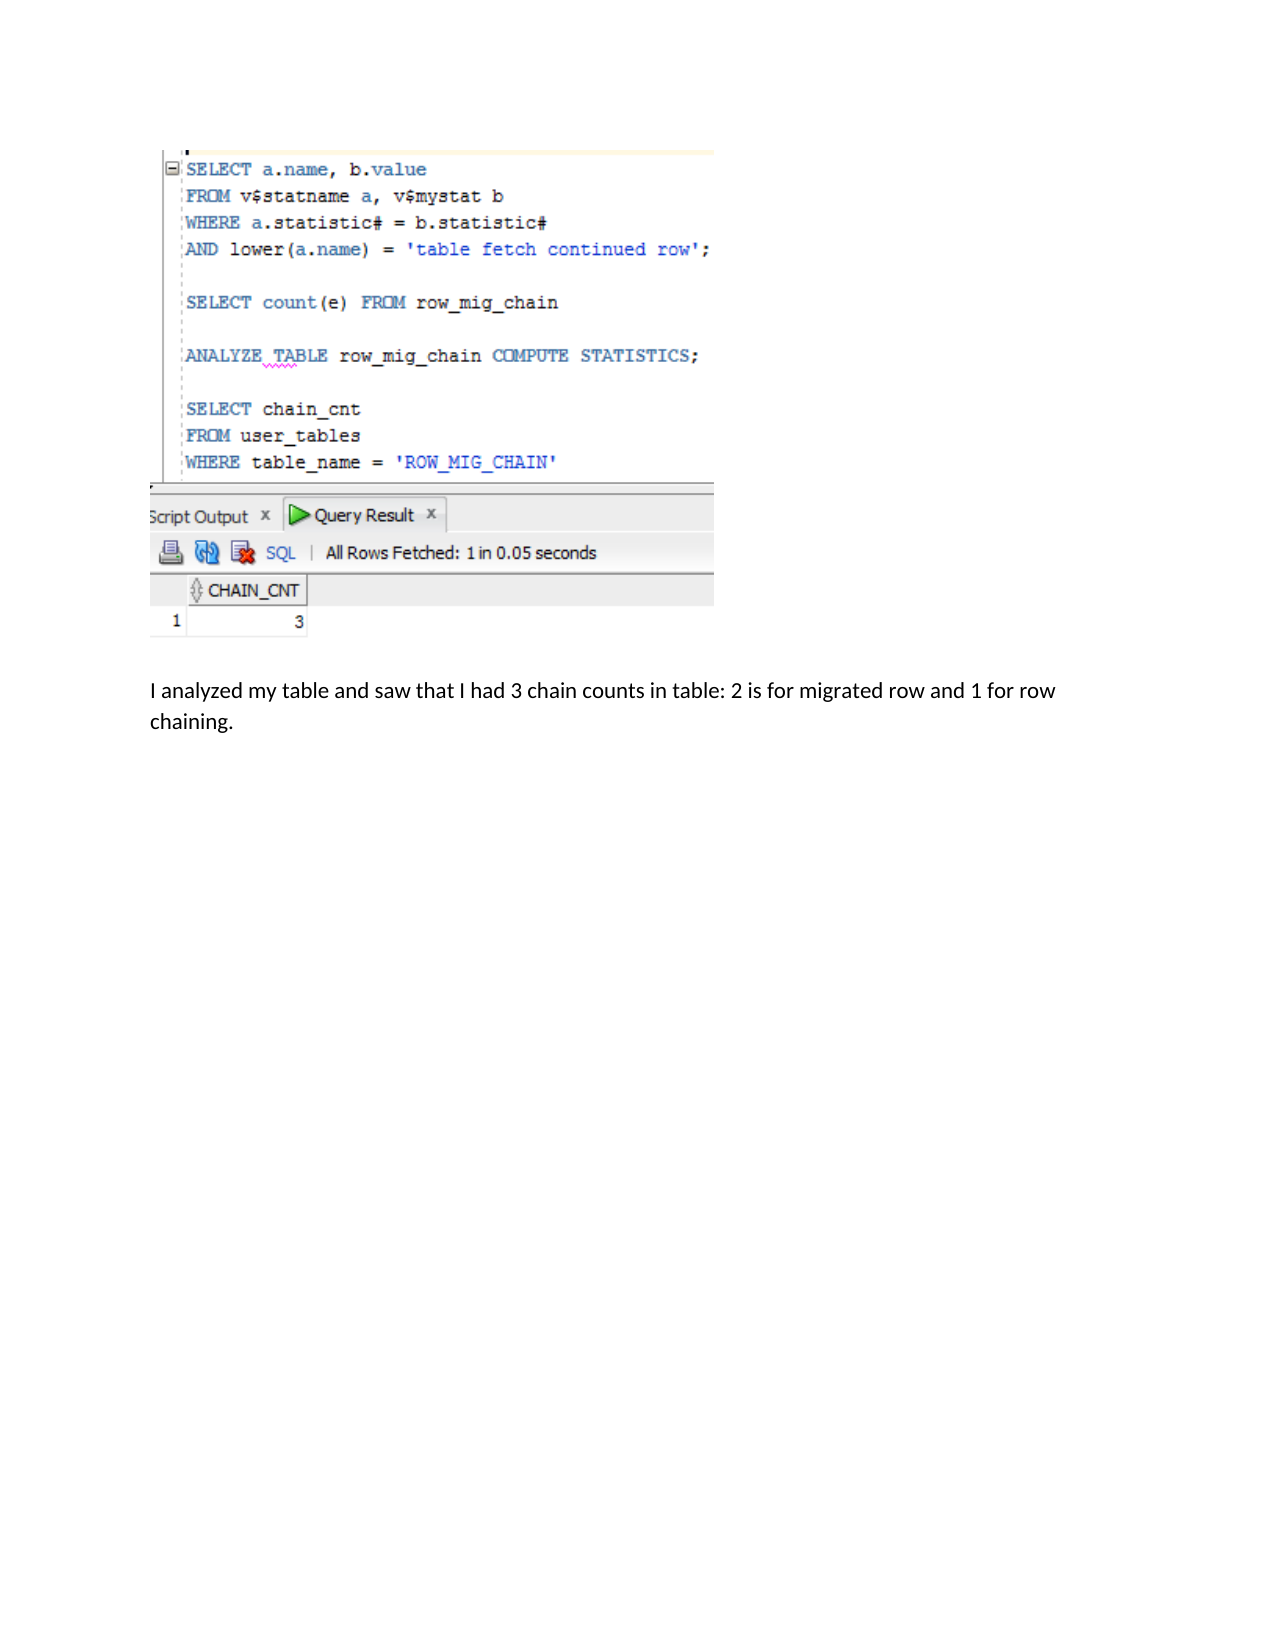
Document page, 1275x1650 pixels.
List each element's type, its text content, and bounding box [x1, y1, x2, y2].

picture [150, 150, 714, 658]
text I analyzed my table and saw that I had 3 chain counts in table: 2 is for migrated row and 1 for row chaining. [150, 677, 1125, 735]
